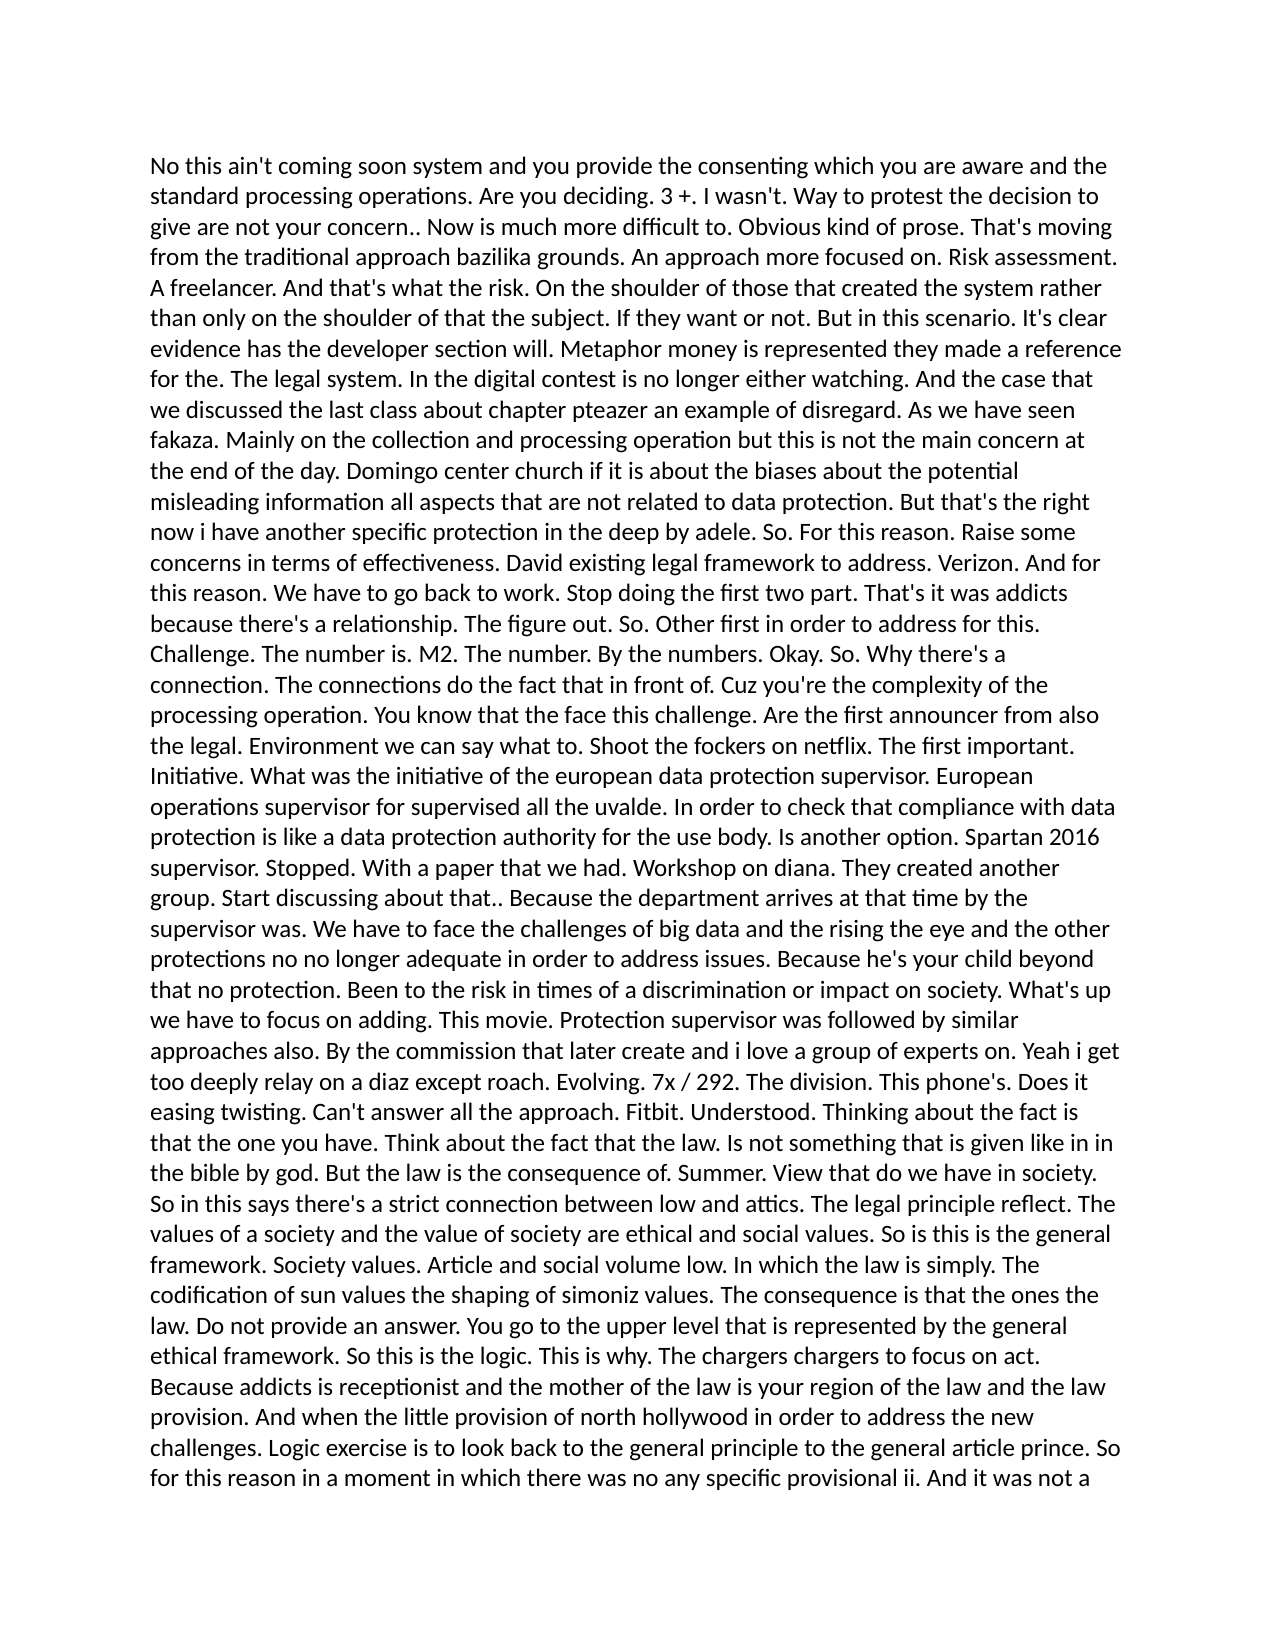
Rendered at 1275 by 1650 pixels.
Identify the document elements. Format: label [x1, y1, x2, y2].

text [150, 150, 1125, 1493]
